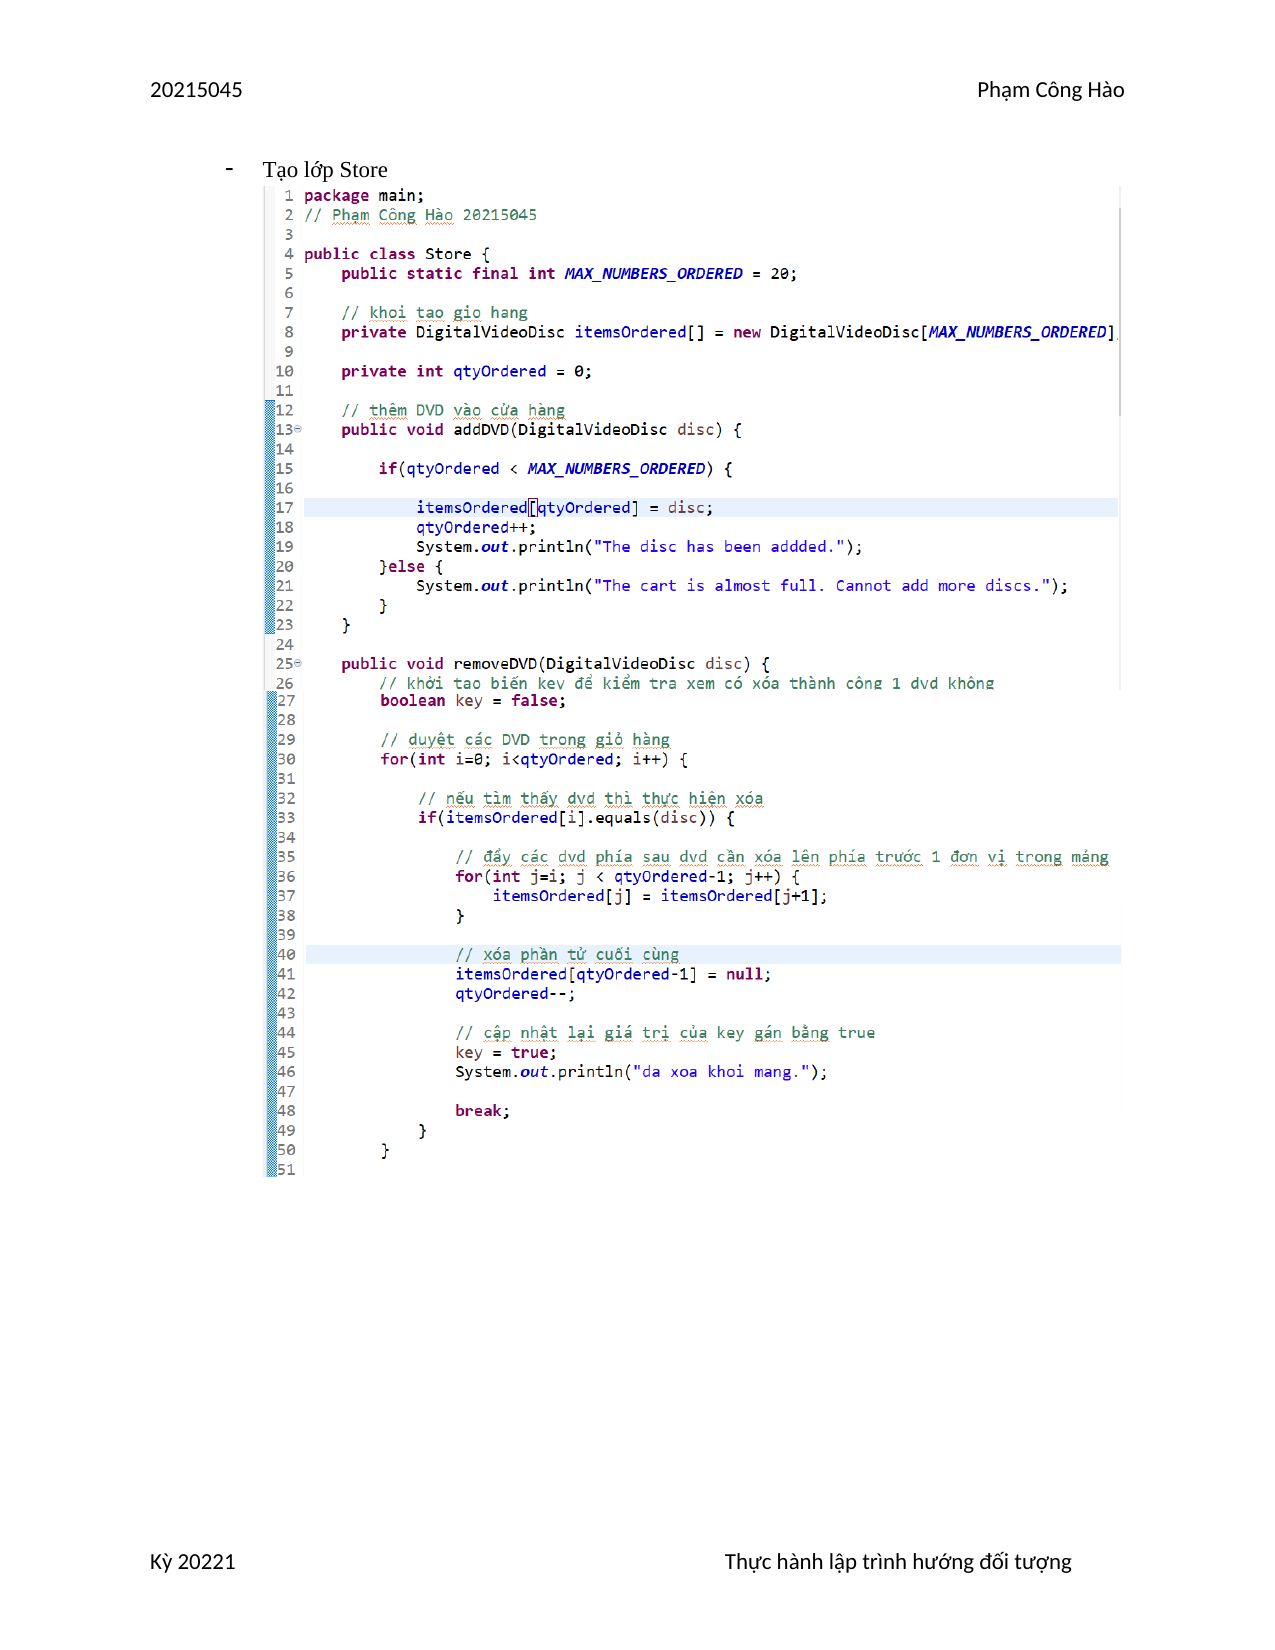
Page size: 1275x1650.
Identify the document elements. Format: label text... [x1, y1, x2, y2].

picture [262, 186, 1122, 690]
picture [262, 691, 1122, 1177]
